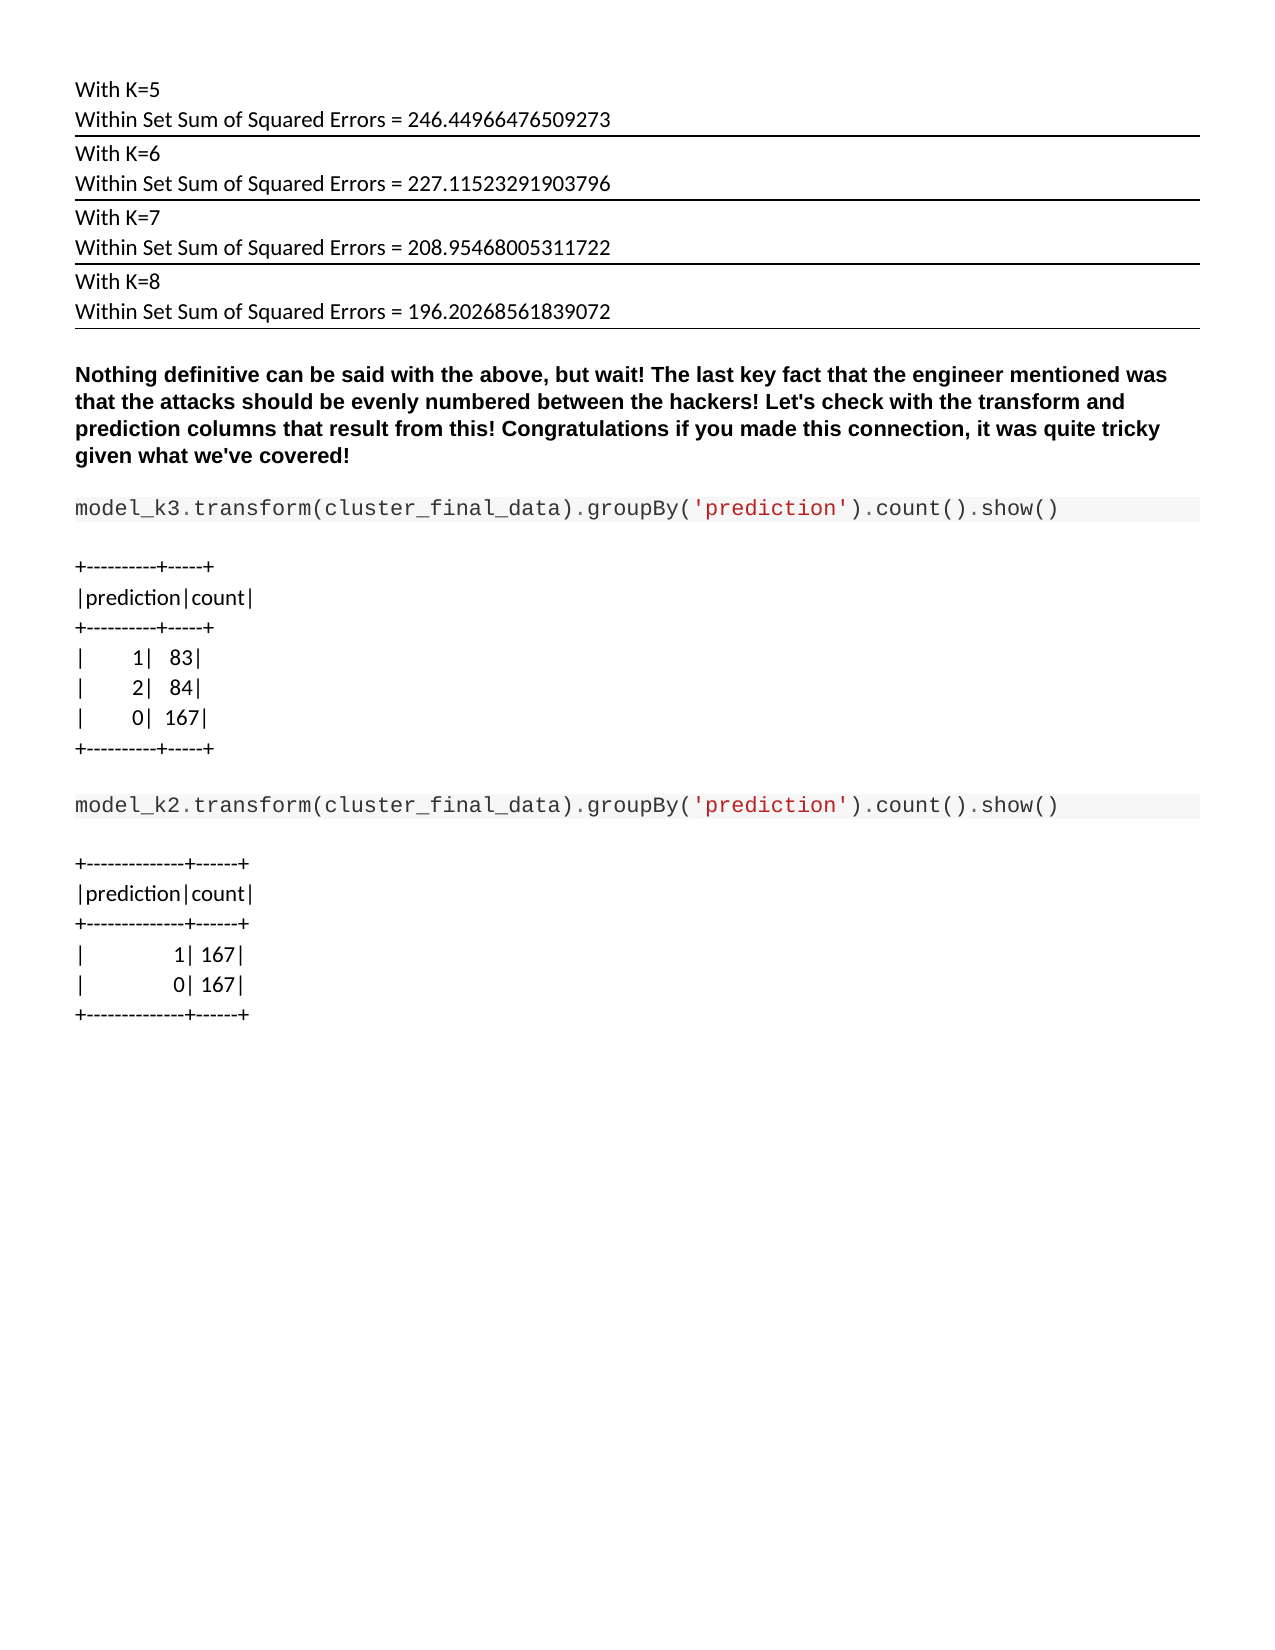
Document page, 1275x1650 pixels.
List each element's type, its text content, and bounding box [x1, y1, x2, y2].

text With K=6 [75, 139, 1200, 167]
text +--------------+------+ [75, 849, 1200, 877]
text +----------+-----+ [75, 613, 1200, 641]
text With K=8 [75, 267, 1200, 295]
text | 1| 167| [75, 940, 1200, 968]
text Within Set Sum of Squared Errors = 227.11523291903796 [75, 169, 1200, 199]
text | 0| 167| [75, 970, 1200, 998]
text Within Set Sum of Squared Errors = 246.44966476509273 [75, 105, 1200, 135]
text | 2| 84| [75, 673, 1200, 701]
text +----------+-----+ [75, 552, 1200, 580]
text model_k3.transform(cluster_final_data).groupBy('prediction').count().show() [75, 497, 1200, 522]
text model_k2.transform(cluster_final_data).groupBy('prediction').count().show() [75, 794, 1200, 819]
text With K=5 [75, 75, 1200, 103]
text +--------------+------+ [75, 1000, 1200, 1028]
text |prediction|count| [75, 879, 1200, 907]
text |prediction|count| [75, 583, 1200, 611]
text With K=7 [75, 203, 1200, 231]
text Within Set Sum of Squared Errors = 196.20268561839072 [75, 297, 1200, 328]
text | 0| 167| [75, 703, 1200, 731]
text | 1| 83| [75, 643, 1200, 671]
text Nothing definitive can be said with the above, but wait! The last key fact that the engineer mentioned was that the attacks should be evenly numbered between the hackers! Let's check with the transform and prediction columns that result from this! Congratulations if you made this connection, it was quite tricky given what we've covered! [75, 361, 1200, 468]
text Within Set Sum of Squared Errors = 208.95468005311722 [75, 233, 1200, 263]
text +----------+-----+ [75, 734, 1200, 762]
text +--------------+------+ [75, 909, 1200, 937]
